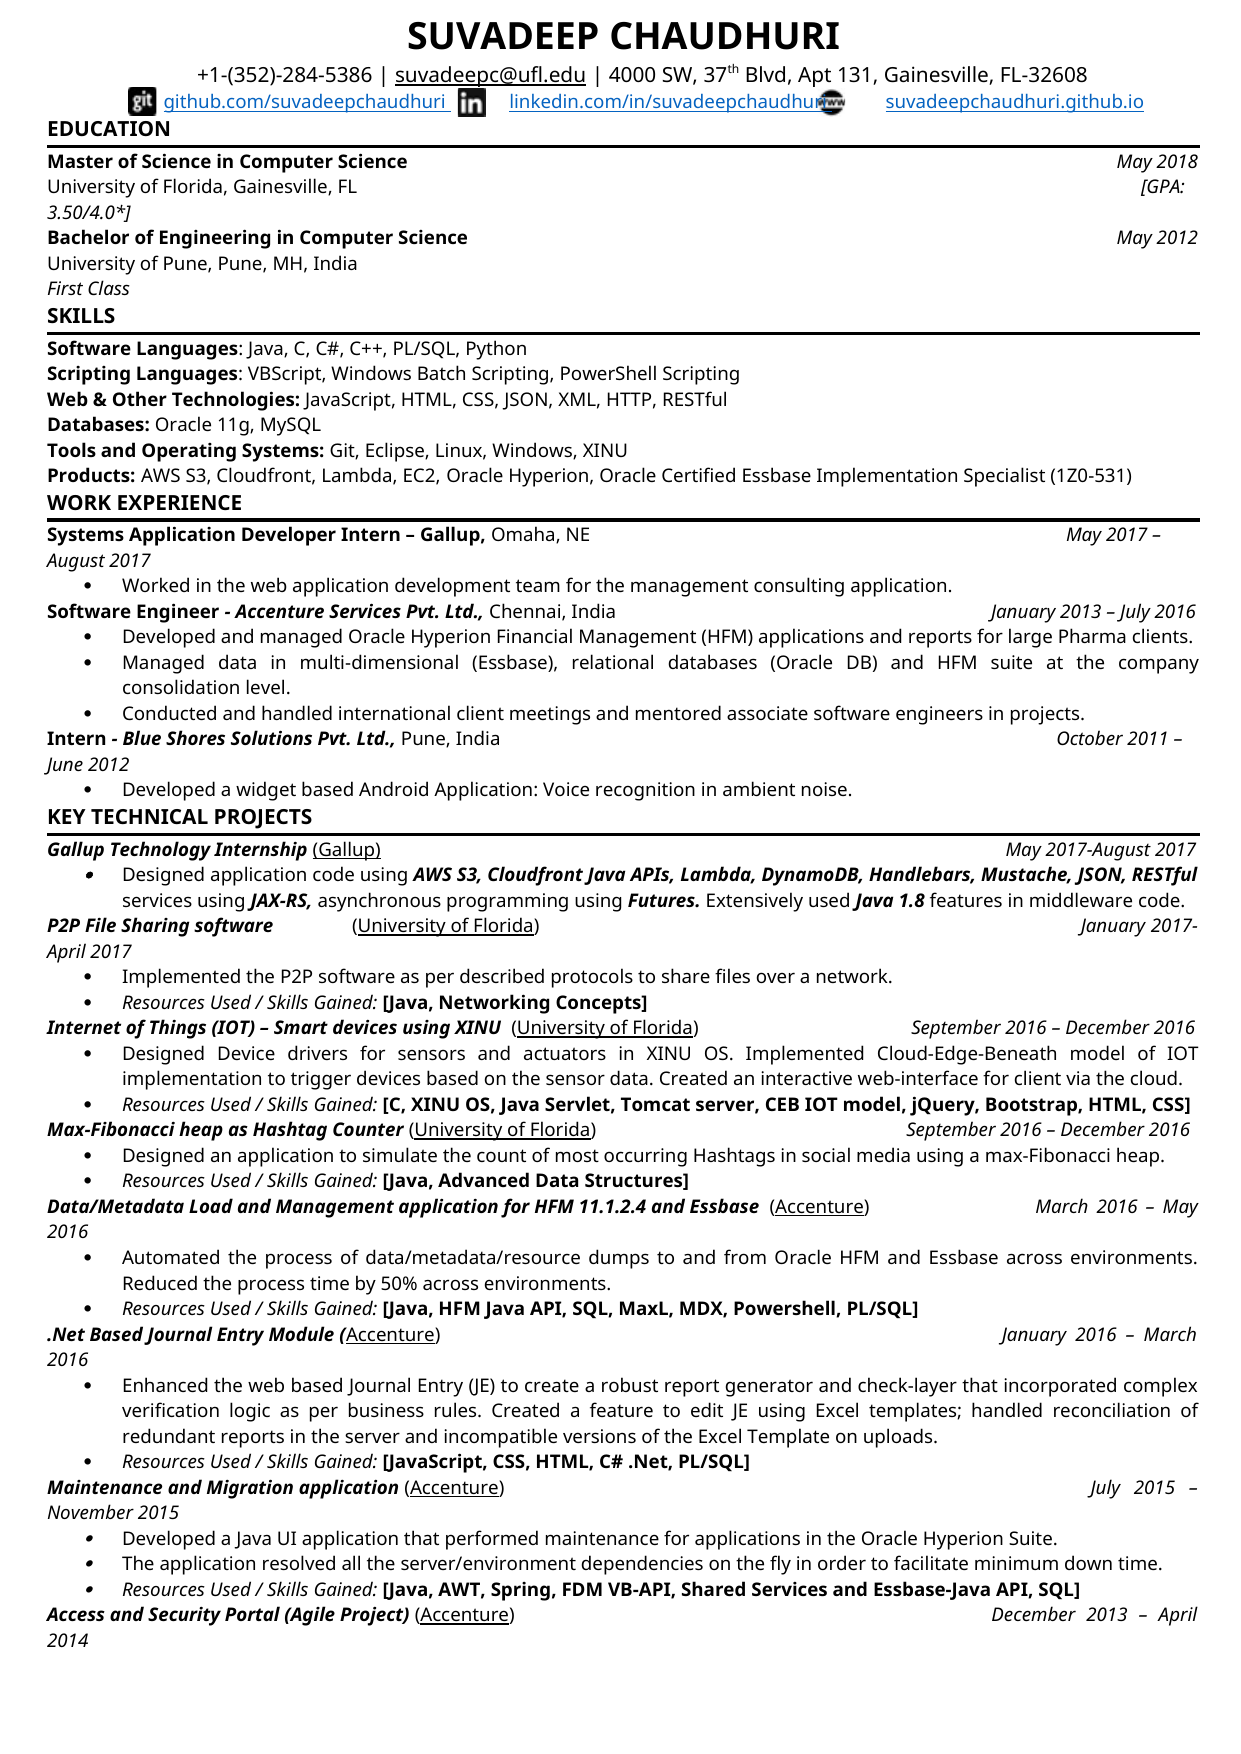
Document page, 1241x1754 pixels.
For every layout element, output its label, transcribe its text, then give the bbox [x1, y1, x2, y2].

text Max-Fibonacci heap as Hashtag Counter (University of Florida) September 2016 – December 2016 [47, 1117, 1200, 1142]
list The application resolved all the server/environment dependencies on the fly in order to facilitate minimum down time. [84, 1551, 1200, 1576]
text github.com/suvadeepchaudhuri linkedin.com/in/suvadeepchaudhuri suvadeepchaudhuri.github.io [47, 89, 1200, 114]
text University of Pune, Pune, MH, India First Class [47, 250, 1200, 301]
text Bachelor of Engineering in Computer Science May 2012 [47, 224, 1200, 250]
list Enhanced the web based Journal Entry (JE) to create a robust report generator and check-layer that incorporated complex verification logic as per business rules. Created a feature to edit JE using Excel templates; handled reconciliation of redundant reports in the server and incompatible versions of the Excel Template on uploads. [84, 1372, 1200, 1448]
text Web & Other Technologies: JavaScript, HTML, CSS, JSON, XML, HTTP, RESTful [47, 386, 1200, 411]
text Access and Security Portal (Agile Project) (Accenture) December 2013 – April 2014 [47, 1602, 1200, 1653]
text P2P File Sharing software (University of Florida) January 2017-April 2017 [47, 912, 1200, 963]
text +1-(352)-284-5386 | suvadeepc@ufl.edu | 4000 SW, 37th Blvd, Apt 131, Gainesville, FL-32608 [122, 60, 1200, 89]
text Software Languages: Java, C, C#, C++, PL/SQL, Python [47, 335, 1200, 360]
text Systems Application Developer Intern – Gallup, Omaha, NE May 2017 – August 2017 [47, 522, 1200, 573]
list Resources Used / Skills Gained: [Java, AWT, Spring, FDM VB-API, Shared Services and Essbase-Java API, SQL] [84, 1576, 1200, 1602]
text Intern - Blue Shores Solutions Pvt. Ltd., Pune, India October 2011 – June 2012 [47, 726, 1200, 777]
list Resources Used / Skills Gained: [JavaScript, CSS, HTML, C# .Net, PL/SQL] [84, 1448, 1200, 1474]
text Software Engineer - Accenture Services Pvt. Ltd., Chennai, India January 2013 – July 2016 [47, 598, 1200, 624]
list Developed a widget based Android Application: Voice recognition in ambient noise. [84, 777, 1200, 802]
text Maintenance and Migration application (Accenture) July 2015 – November 2015 [47, 1474, 1200, 1525]
text KEY TECHNICAL PROJECTS [47, 802, 1200, 833]
text Databases: Oracle 11g, MySQL [47, 411, 1200, 437]
text Internet of Things (IOT) – Smart devices using XINU (University of Florida) September 2016 – December 2016 [47, 1014, 1200, 1040]
text Gallup Technology Internship (Gallup) May 2017-August 2017 [47, 836, 1200, 861]
text SKILLS [47, 301, 1200, 332]
list Resources Used / Skills Gained: [Java, Advanced Data Structures] [84, 1168, 1200, 1193]
list Designed Device drivers for sensors and actuators in XINU OS. Implemented Cloud-Edge-Beneath model of IOT implementation to trigger devices based on the sensor data. Created an interactive web-interface for client via the cloud. [84, 1040, 1200, 1091]
list Conducted and handled international client meetings and mentored associate software engineers in projects. [84, 700, 1200, 726]
text Data/Metadata Load and Management application for HFM 11.1.2.4 and Essbase (Accenture) March 2016 – May 2016 [47, 1193, 1200, 1244]
text Tools and Operating Systems: Git, Eclipse, Linux, Windows, XINU [47, 437, 1200, 462]
text Scripting Languages: VBScript, Windows Batch Scripting, PowerShell Scripting [47, 360, 1200, 386]
list Resources Used / Skills Gained: [C, XINU OS, Java Servlet, Tomcat server, CEB IOT model, jQuery, Bootstrap, HTML, CSS] [84, 1091, 1200, 1117]
text .Net Based Journal Entry Module (Accenture) January 2016 – March 2016 [47, 1321, 1200, 1372]
list Developed and managed Oracle Hyperion Financial Management (HFM) applications and reports for large Pharma clients. [84, 624, 1200, 649]
text Master of Science in Computer Science May 2018 [47, 148, 1200, 173]
list Managed data in multi-dimensional (Essbase), relational databases (Oracle DB) and HFM suite at the company consolidation level. [84, 649, 1200, 700]
text Products: AWS S3, Cloudfront, Lambda, EC2, Oracle Hyperion, Oracle Certified Essbase Implementation Specialist (1Z0-531) [47, 462, 1200, 488]
list Designed an application to simulate the count of most occurring Hashtags in social media using a max-Fibonacci heap. [84, 1142, 1200, 1168]
list Implemented the P2P software as per described protocols to share files over a network. [84, 963, 1200, 989]
text SUVADEEP CHAUDHURI [47, 9, 1200, 60]
text EDUCATION [47, 114, 1200, 145]
list Resources Used / Skills Gained: [Java, HFM Java API, SQL, MaxL, MDX, Powershell, PL/SQL] [84, 1295, 1200, 1321]
text University of Florida, Gainesville, FL [GPA: 3.50/4.0*] [47, 173, 1200, 224]
list Worked in the web application development team for the management consulting application. [84, 573, 1200, 598]
list Developed a Java UI application that performed maintenance for applications in the Oracle Hyperion Suite. [84, 1525, 1200, 1551]
list Designed application code using AWS S3, Cloudfront Java APIs, Lambda, DynamoDB, Handlebars, Mustache, JSON, RESTful services using JAX-RS, asynchronous programming using Futures. Extensively used Java 1.8 features in middleware code. [84, 861, 1200, 912]
text WORK EXPERIENCE [47, 488, 1200, 518]
list Automated the process of data/metadata/resource dumps to and from Oracle HFM and Essbase across environments. Reduced the process time by 50% across environments. [84, 1244, 1200, 1295]
list Resources Used / Skills Gained: [Java, Networking Concepts] [84, 989, 1200, 1014]
